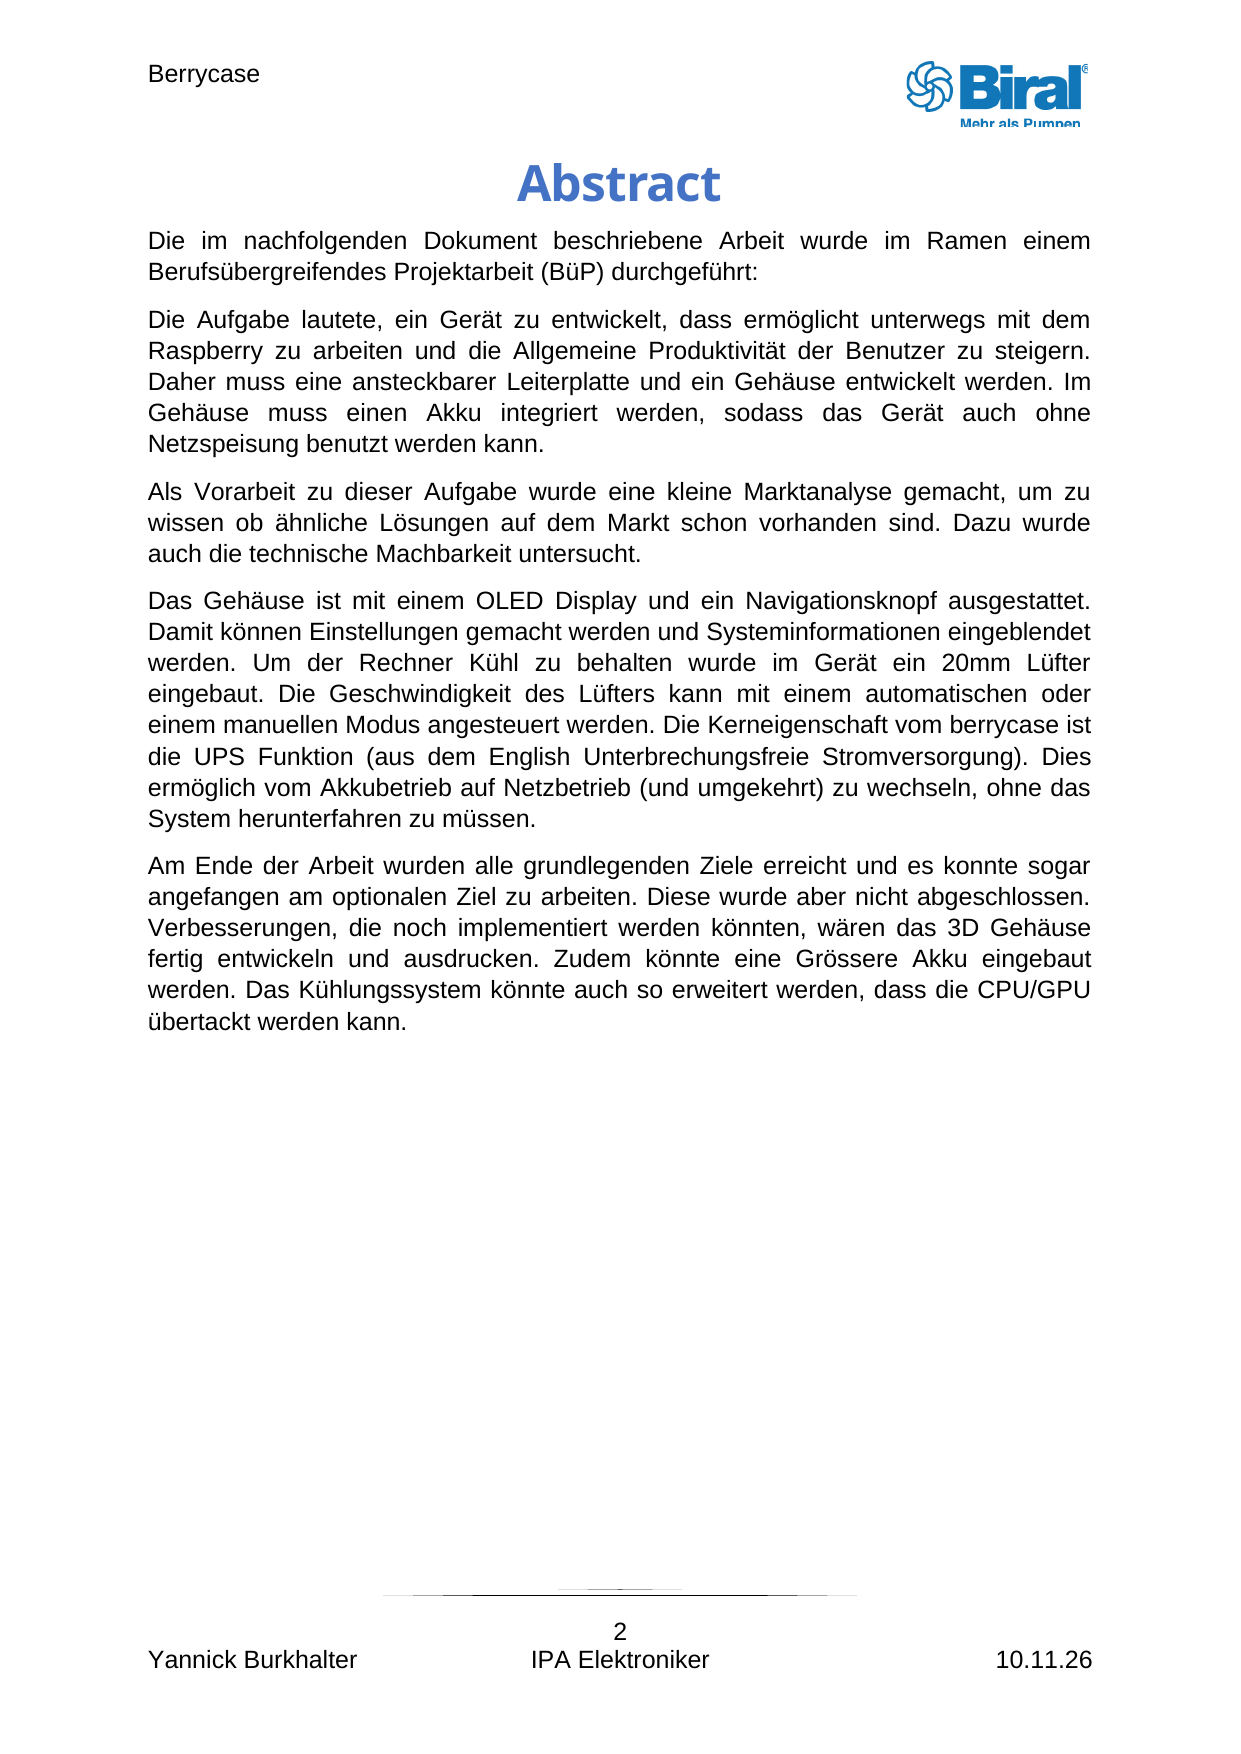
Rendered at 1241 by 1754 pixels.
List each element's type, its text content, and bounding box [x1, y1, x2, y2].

text Als Vorarbeit zu dieser Aufgabe wurde eine kleine Marktanalyse gemacht, um zu wissen ob ähnliche Lösungen auf dem Markt schon vorhanden sind. Dazu wurde auch die technische Machbarkeit untersucht. [148, 477, 1093, 567]
text Die Aufgabe lautete, ein Gerät zu entwickelt, dass ermöglicht unterwegs mit dem Raspberry zu arbeiten und die Allgemeine Produktivität der Benutzer zu steigern. Daher muss eine ansteckbarer Leiterplatte und ein Gehäuse entwickelt werden. Im Gehäuse muss einen Akku integriert werden, sodass das Gerät auch ohne Netzspeisung benutzt werden kann. [148, 305, 1093, 458]
text Das Gehäuse ist mit einem OLED Display und ein Navigationsknopf ausgestattet. Damit können Einstellungen gemacht werden und Systeminformationen eingeblendet werden. Um der Rechner Kühl zu behalten wurde im Gerät ein 20mm Lüfter eingebaut. Die Geschwindigkeit des Lüfters kann mit einem automatischen oder einem manuellen Modus angesteuert werden. Die Kerneigenschaft vom berrycase ist die UPS Funktion (aus dem English Unterbrechungsfreie Stromversorgung). Dies ermöglich vom Akkubetrieb auf Netzbetrieb (und umgekehrt) zu wechseln, ohne das System herunterfahren zu müssen. [148, 586, 1093, 832]
text Am Ende der Arbeit wurden alle grundlegenden Ziele erreicht und es konnte sogar angefangen am optionalen Ziel zu arbeiten. Diese wurde aber nicht abgeschlossen. Verbesserungen, die noch implementiert werden könnten, wären das 3D Gehäuse fertig entwickeln und ausdrucken. Zudem könnte eine Grössere Akku eingebaut werden. Das Kühlungssystem könnte auch so erweitert werden, dass die CPU/GPU übertackt werden kann. [148, 851, 1093, 1035]
picture [906, 61, 1088, 127]
text Die im nachfolgenden Dokument beschriebene Arbeit wurde im Ramen einem Berufsübergreifendes Projektarbeit (BüP) durchgeführt: [148, 226, 1093, 286]
title Abstract [148, 148, 1093, 216]
